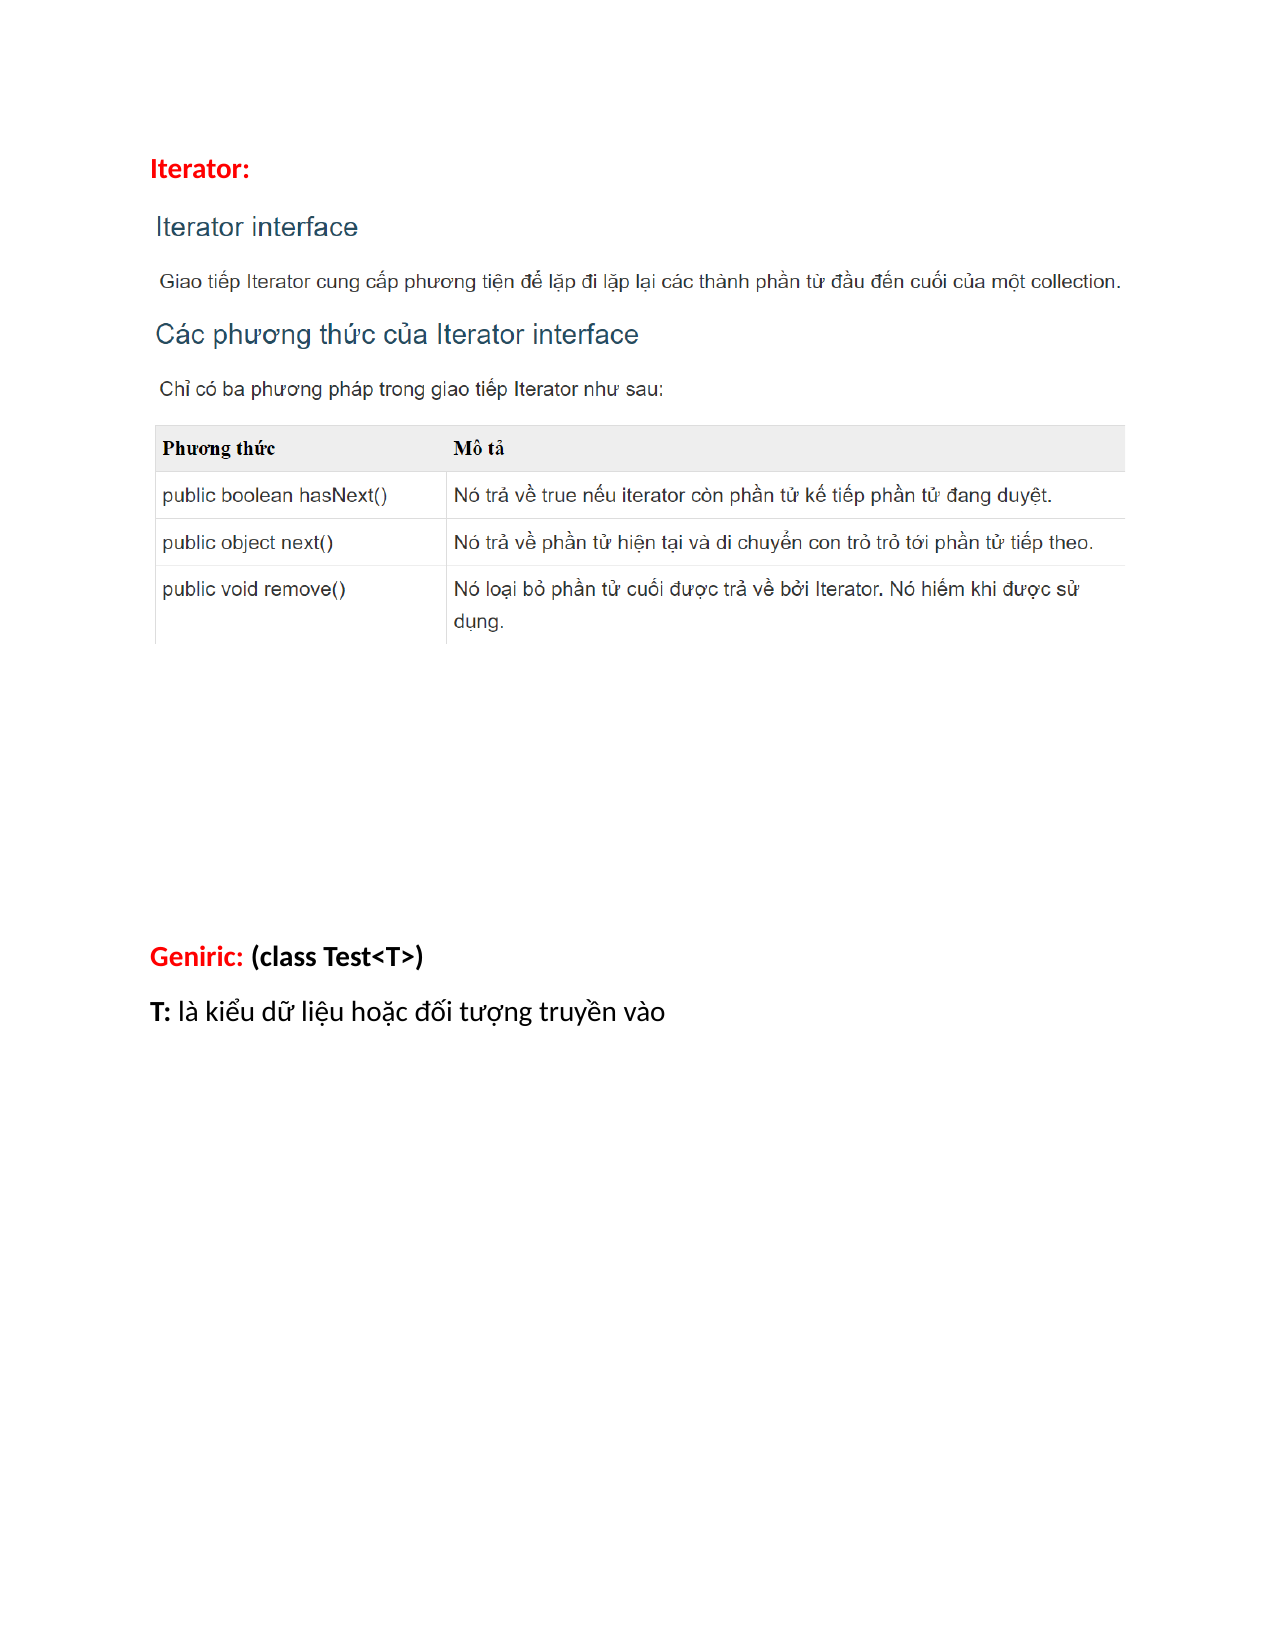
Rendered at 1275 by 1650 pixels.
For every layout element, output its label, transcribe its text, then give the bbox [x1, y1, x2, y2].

text T: là kiểu dữ liệu hoặc đối tượng truyền vào [150, 993, 1125, 1028]
text Iterator: [150, 150, 1125, 186]
picture [150, 205, 1125, 644]
text Geniric: (class Test<T>) [150, 938, 1125, 973]
